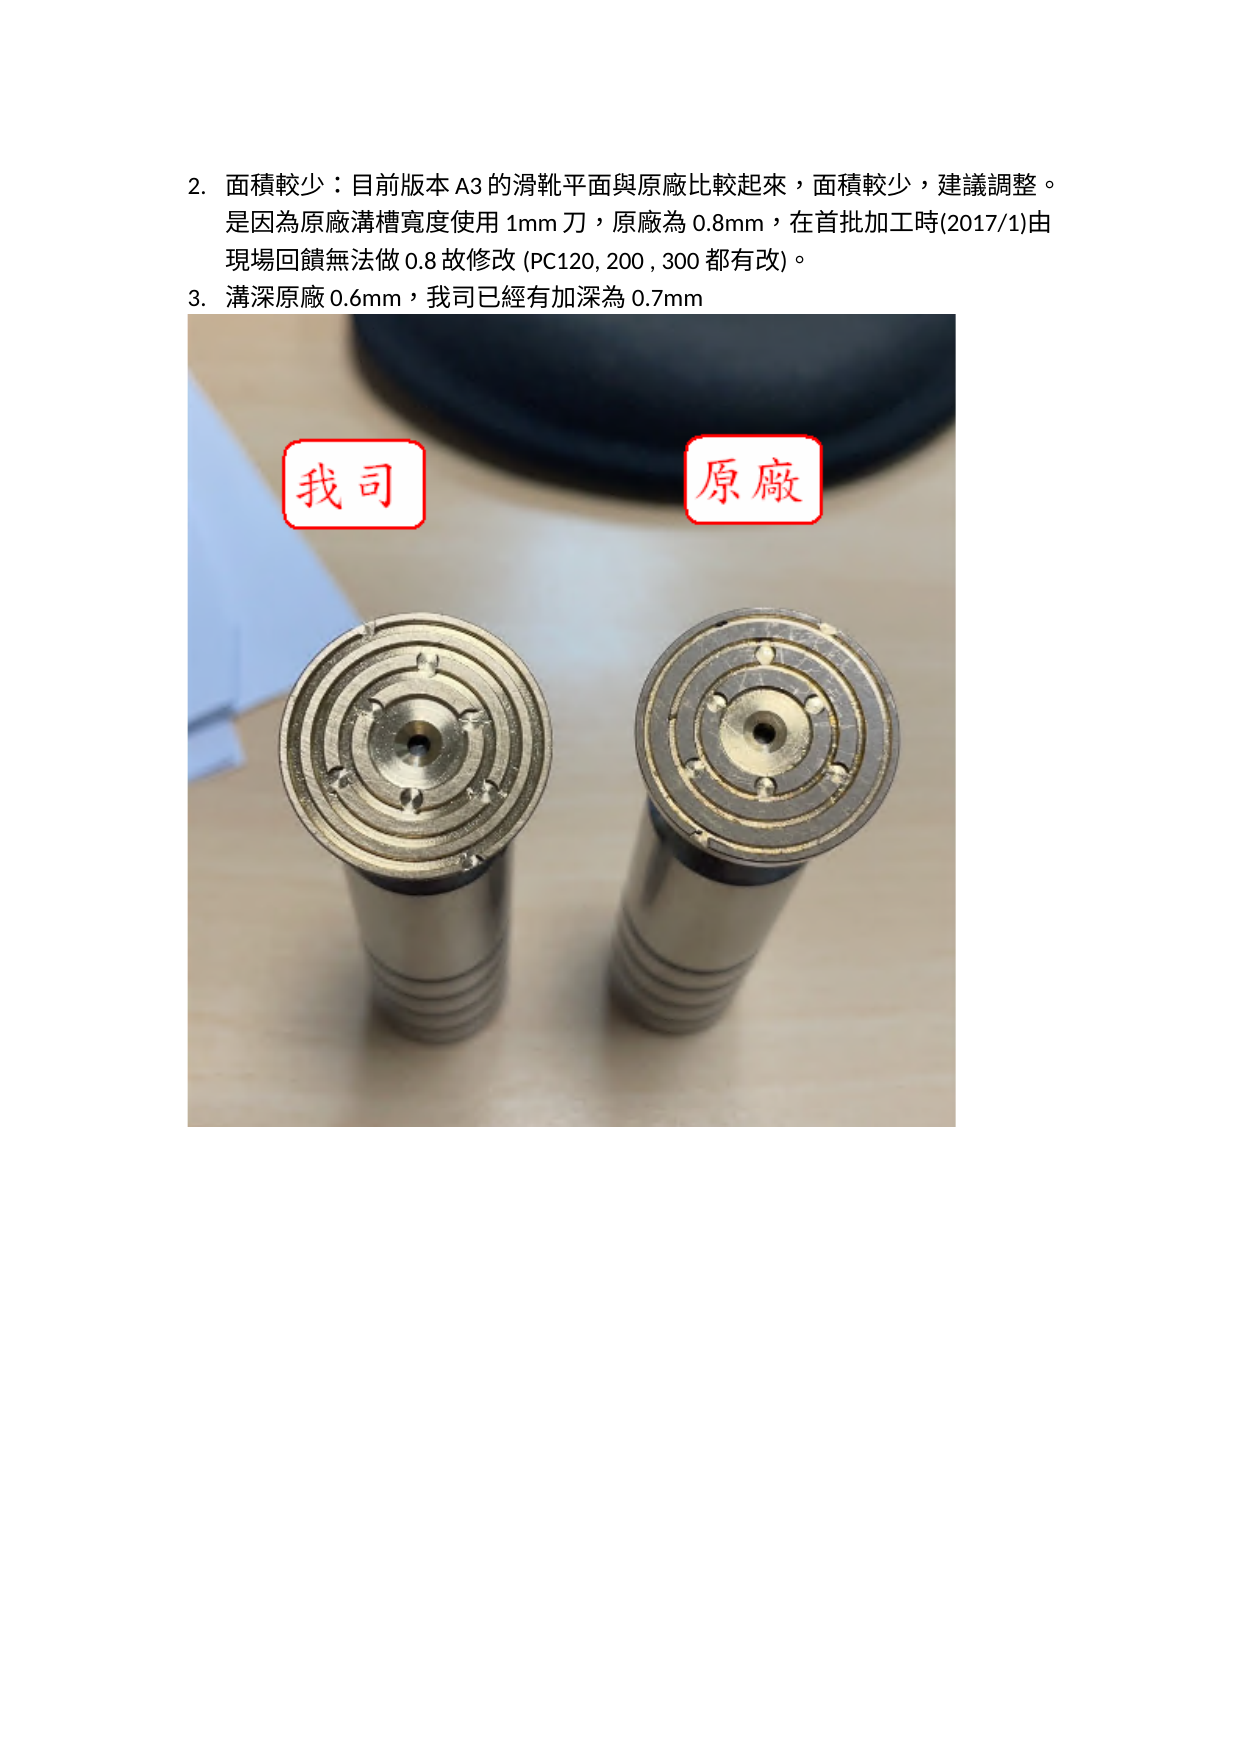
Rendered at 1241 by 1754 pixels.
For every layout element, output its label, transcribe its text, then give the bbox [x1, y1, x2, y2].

picture [187, 314, 956, 1127]
list 溝深原廠0.6mm，我司已經有加深為0.7mm [187, 277, 1053, 314]
list 面積較少：目前版本A3的滑靴平面與原廠比較起來，面積較少，建議調整。是因為原廠溝槽寬度使用1mm刀，原廠為0.8mm，在首批加工時(2017/1)由現場回饋無法做0.8故修改 (PC120, 200 , 300都有改)。 [187, 164, 1053, 277]
